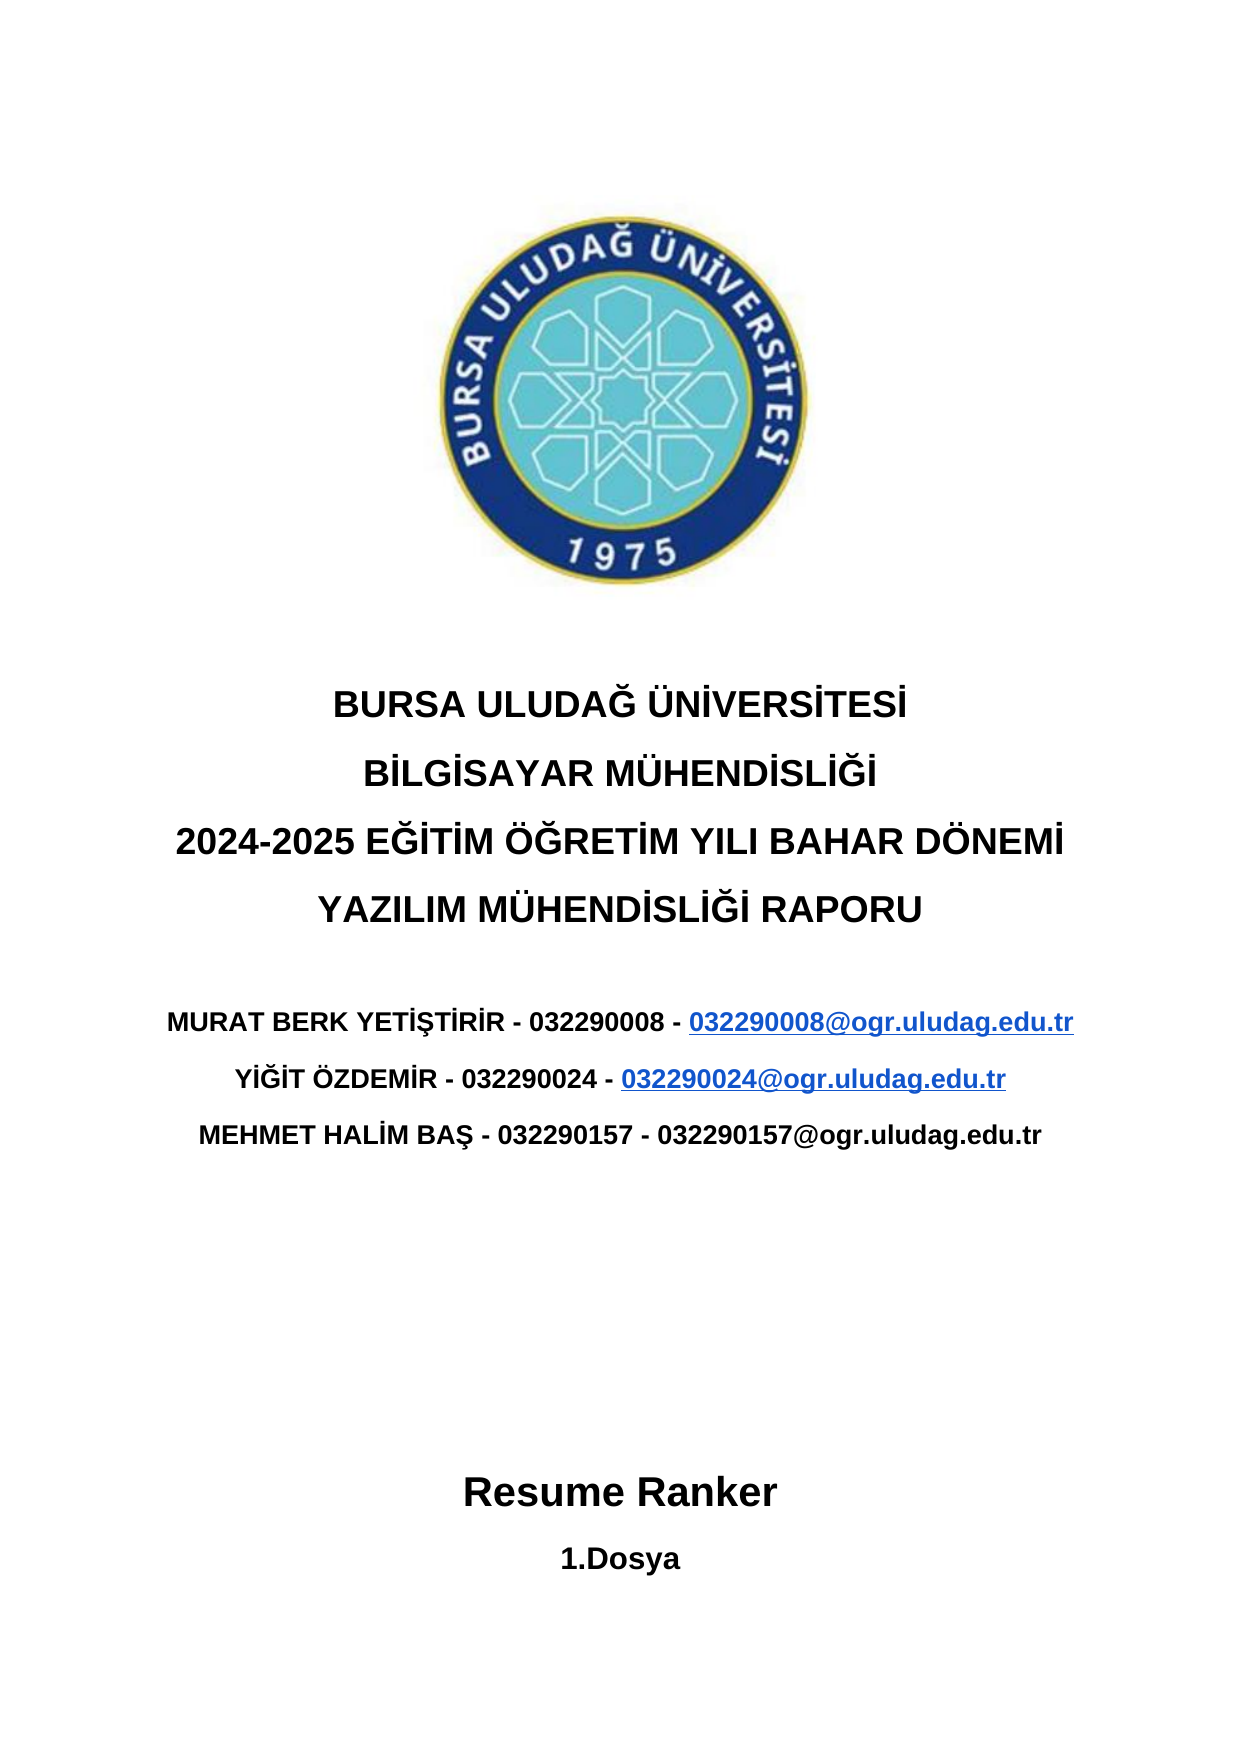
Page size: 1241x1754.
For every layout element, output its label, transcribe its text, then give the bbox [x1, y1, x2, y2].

text YİĞİT ÖZDEMİR - 032290024 - 032290024@ogr.uludag.edu.tr [150, 1063, 1090, 1094]
text 1.Dosya [150, 1540, 1090, 1576]
picture [321, 175, 919, 607]
text Resume Ranker [150, 1467, 1090, 1515]
text BURSA ULUDAĞ ÜNİVERSİTESİ [150, 683, 1090, 726]
text MEHMET HALİM BAŞ - 032290157 - 032290157@ogr.uludag.edu.tr [150, 1119, 1090, 1150]
text BİLGİSAYAR MÜHENDİSLİĞİ [150, 751, 1090, 794]
text MURAT BERK YETİŞTİRİR - 032290008 - 032290008@ogr.uludag.edu.tr [150, 1006, 1090, 1038]
text YAZILIM MÜHENDİSLİĞİ RAPORU [150, 887, 1090, 930]
text 2024-2025 EĞİTİM ÖĞRETİM YILI BAHAR DÖNEMİ [150, 819, 1090, 862]
